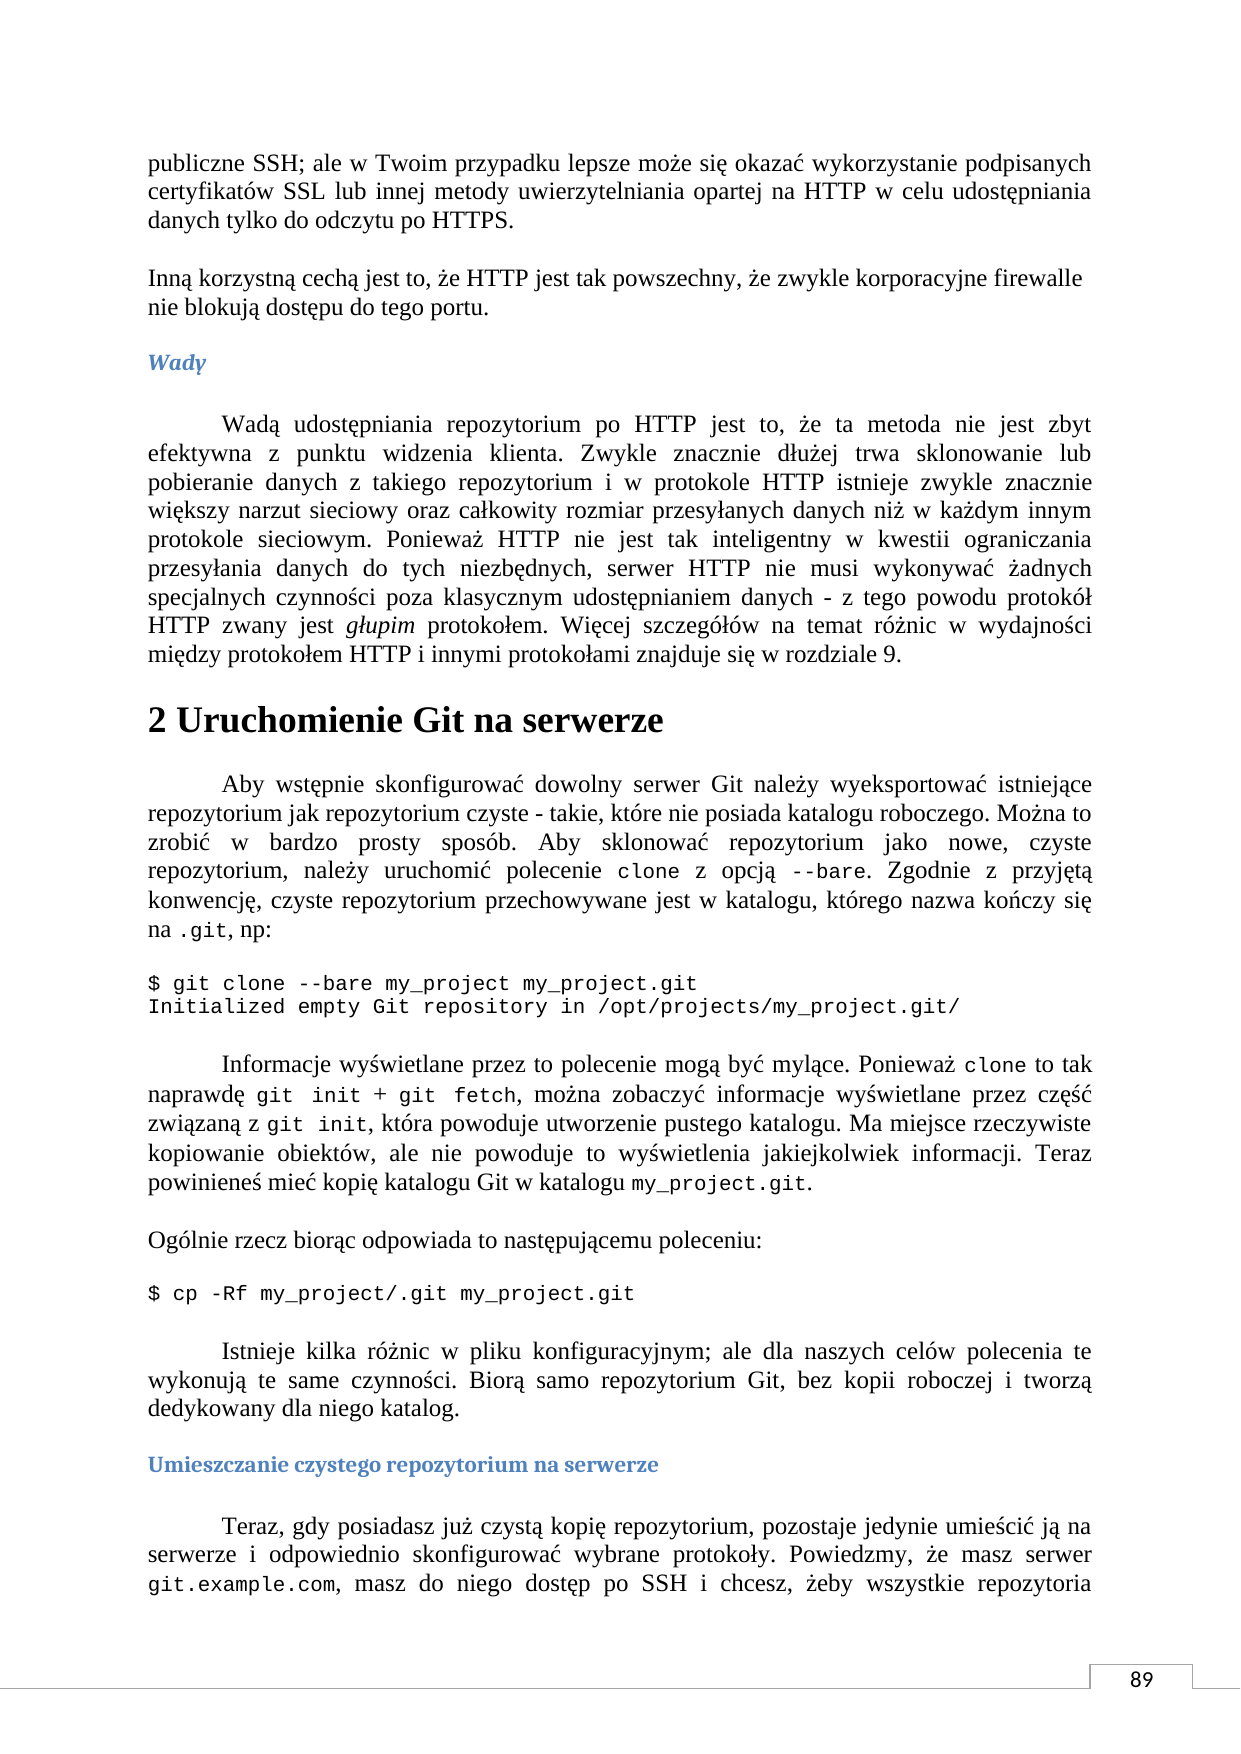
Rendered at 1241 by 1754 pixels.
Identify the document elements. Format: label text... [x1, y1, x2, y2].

text $ git clone --bare my_project my_project.git [148, 973, 1093, 996]
text Istnieje kilka różnic w pliku konfiguracyjnym; ale dla naszych celów polecenia te wykonują te same czynności. Biorą samo repozytorium Git, bez kopii roboczej i tworzą dedykowany dla niego katalog. [148, 1336, 1093, 1422]
text Aby wstępnie skonfigurować dowolny serwer Git należy wyeksportować istniejące repozytorium jak repozytorium czyste - takie, które nie posiada katalogu roboczego. Można to zrobić w bardzo prosty sposób. Aby sklonować repozytorium jako nowe, czyste repozytorium, należy uruchomić polecenie clone z opcją --bare. Zgodnie z przyjętą konwencję, czyste repozytorium przechowywane jest w katalogu, którego nazwa kończy się na .git, np: [148, 769, 1093, 943]
subtitle Wady [148, 350, 1093, 376]
text Informacje wyświetlane przez to polecenie mogą być mylące. Ponieważ clone to tak naprawdę git init + git fetch, można zobaczyć informacje wyświetlane przez część związaną z git init, która powoduje utworzenie pustego katalogu. Ma miejsce rzeczywiste kopiowanie obiektów, ale nie powoduje to wyświetlenia jakiejkolwiek informacji. Teraz powinieneś mieć kopię katalogu Git w katalogu my_project.git. [148, 1049, 1093, 1196]
text Inną korzystną cechą jest to, że HTTP jest tak powszechny, że zwykle korporacyjne firewalle nie blokują dostępu do tego portu. [148, 263, 1093, 321]
subtitle 2 Uruchomienie Git na serwerze [148, 697, 1093, 740]
text Wadą udostępniania repozytorium po HTTP jest to, że ta metoda nie jest zbyt efektywna z punktu widzenia klienta. Zwykle znacznie dłużej trwa sklonowanie lub pobieranie danych z takiego repozytorium i w protokole HTTP istnieje zwykle znacznie większy narzut sieciowy oraz całkowity rozmiar przesyłanych danych niż w każdym innym protokole sieciowym. Ponieważ HTTP nie jest tak inteligentny w kwestii ograniczania przesyłania danych do tych niezbędnych, serwer HTTP nie musi wykonywać żadnych specjalnych czynności poza klasycznym udostępnianiem danych - z tego powodu protokół HTTP zwany jest głupim protokołem. Więcej szczegółów na temat różnic w wydajności między protokołem HTTP i innymi protokołami znajduje się w rozdziale 9. [148, 409, 1093, 668]
subtitle Umieszczanie czystego repozytorium na serwerze [148, 1451, 1093, 1478]
text $ cp -Rf my_project/.git my_project.git [148, 1283, 1093, 1307]
text Ogólnie rzecz biorąc odpowiada to następującemu poleceniu: [148, 1225, 1093, 1254]
text Initialized empty Git repository in /opt/projects/my_project.git/ [148, 996, 1093, 1020]
